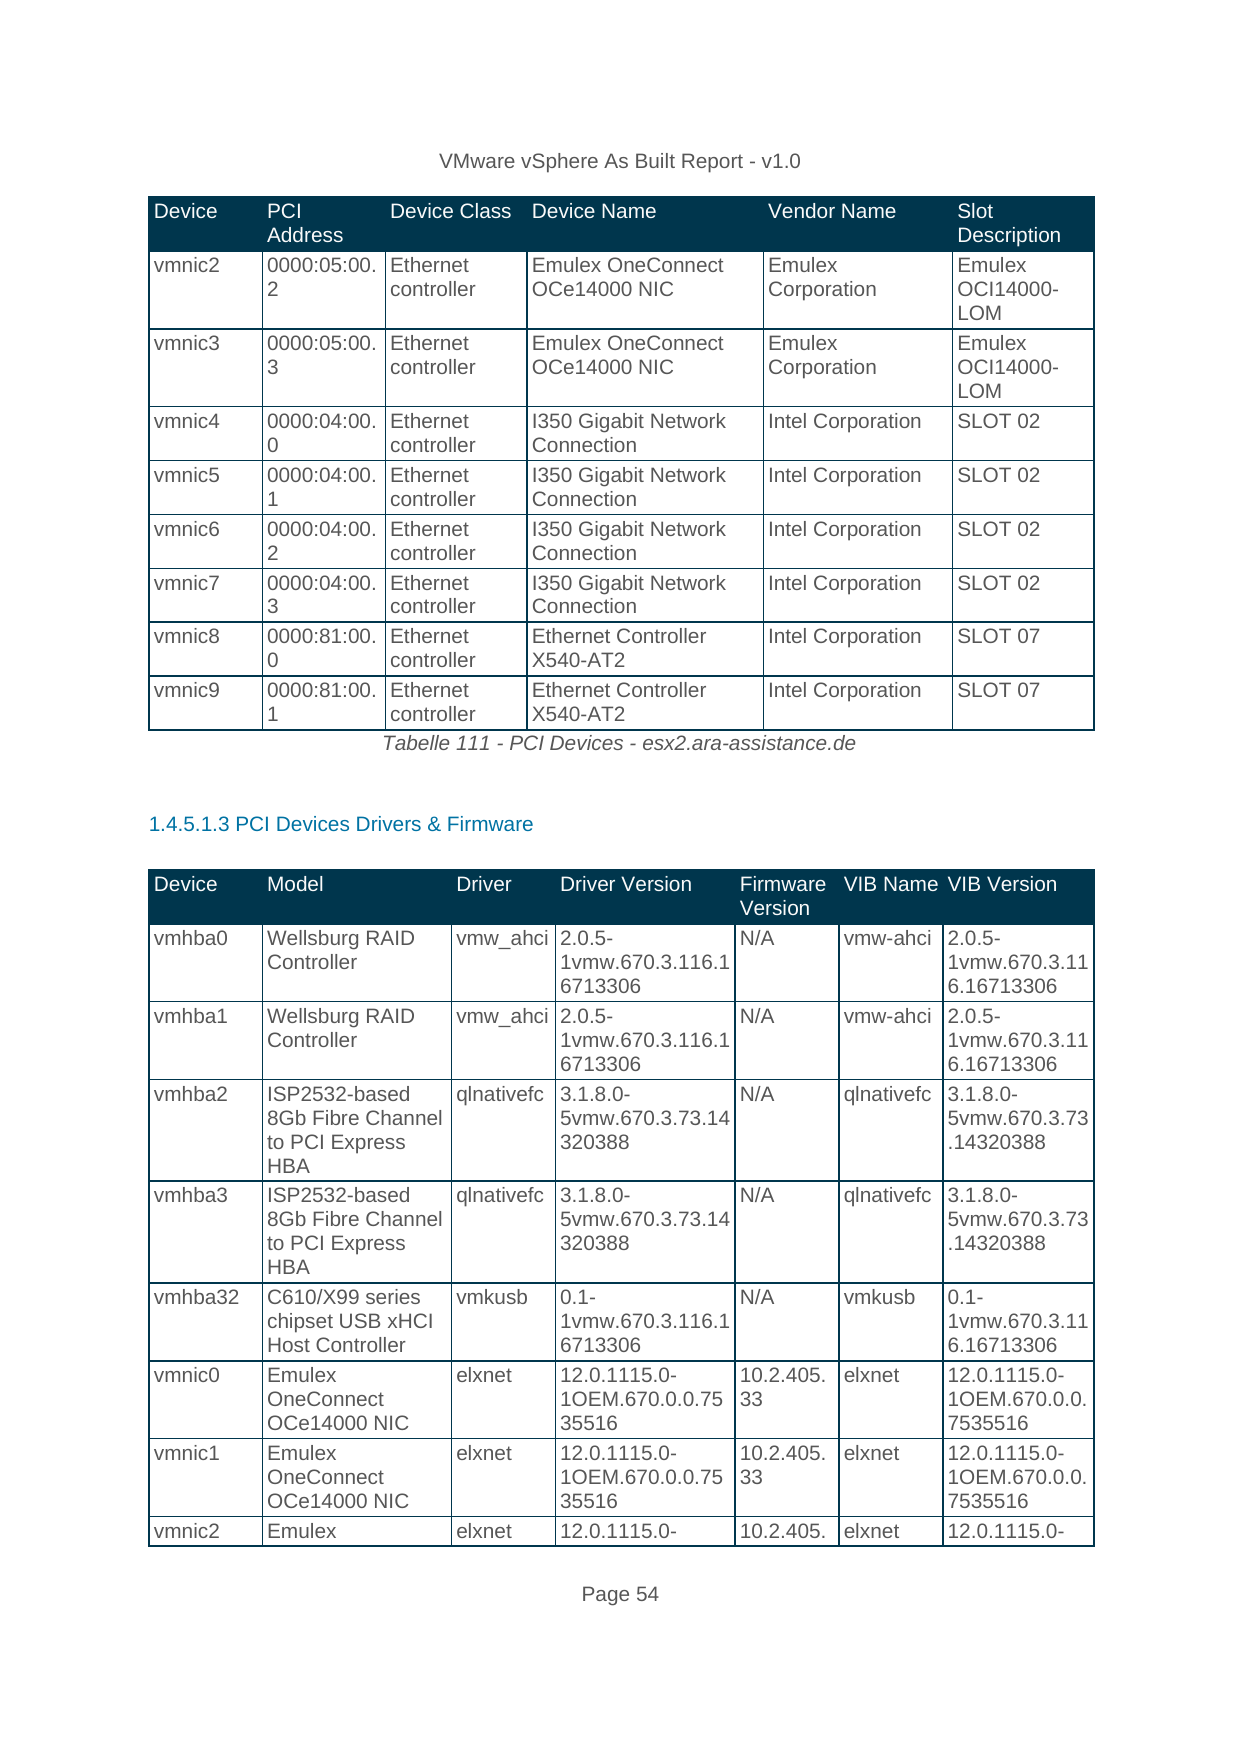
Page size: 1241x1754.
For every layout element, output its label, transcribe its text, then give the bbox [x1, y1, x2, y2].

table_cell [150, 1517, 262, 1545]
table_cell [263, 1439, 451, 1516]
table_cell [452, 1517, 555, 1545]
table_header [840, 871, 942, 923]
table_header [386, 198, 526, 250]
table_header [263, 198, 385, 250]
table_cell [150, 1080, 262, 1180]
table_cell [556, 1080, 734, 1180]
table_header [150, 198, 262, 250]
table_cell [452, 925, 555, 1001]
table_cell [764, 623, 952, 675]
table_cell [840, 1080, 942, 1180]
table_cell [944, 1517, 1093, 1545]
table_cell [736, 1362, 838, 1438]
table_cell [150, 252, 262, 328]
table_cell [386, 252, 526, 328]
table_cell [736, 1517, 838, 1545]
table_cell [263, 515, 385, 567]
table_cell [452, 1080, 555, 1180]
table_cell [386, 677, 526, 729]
subtitle 1.4.5.1.3 PCI Devices Drivers & Firmware [148, 812, 1092, 836]
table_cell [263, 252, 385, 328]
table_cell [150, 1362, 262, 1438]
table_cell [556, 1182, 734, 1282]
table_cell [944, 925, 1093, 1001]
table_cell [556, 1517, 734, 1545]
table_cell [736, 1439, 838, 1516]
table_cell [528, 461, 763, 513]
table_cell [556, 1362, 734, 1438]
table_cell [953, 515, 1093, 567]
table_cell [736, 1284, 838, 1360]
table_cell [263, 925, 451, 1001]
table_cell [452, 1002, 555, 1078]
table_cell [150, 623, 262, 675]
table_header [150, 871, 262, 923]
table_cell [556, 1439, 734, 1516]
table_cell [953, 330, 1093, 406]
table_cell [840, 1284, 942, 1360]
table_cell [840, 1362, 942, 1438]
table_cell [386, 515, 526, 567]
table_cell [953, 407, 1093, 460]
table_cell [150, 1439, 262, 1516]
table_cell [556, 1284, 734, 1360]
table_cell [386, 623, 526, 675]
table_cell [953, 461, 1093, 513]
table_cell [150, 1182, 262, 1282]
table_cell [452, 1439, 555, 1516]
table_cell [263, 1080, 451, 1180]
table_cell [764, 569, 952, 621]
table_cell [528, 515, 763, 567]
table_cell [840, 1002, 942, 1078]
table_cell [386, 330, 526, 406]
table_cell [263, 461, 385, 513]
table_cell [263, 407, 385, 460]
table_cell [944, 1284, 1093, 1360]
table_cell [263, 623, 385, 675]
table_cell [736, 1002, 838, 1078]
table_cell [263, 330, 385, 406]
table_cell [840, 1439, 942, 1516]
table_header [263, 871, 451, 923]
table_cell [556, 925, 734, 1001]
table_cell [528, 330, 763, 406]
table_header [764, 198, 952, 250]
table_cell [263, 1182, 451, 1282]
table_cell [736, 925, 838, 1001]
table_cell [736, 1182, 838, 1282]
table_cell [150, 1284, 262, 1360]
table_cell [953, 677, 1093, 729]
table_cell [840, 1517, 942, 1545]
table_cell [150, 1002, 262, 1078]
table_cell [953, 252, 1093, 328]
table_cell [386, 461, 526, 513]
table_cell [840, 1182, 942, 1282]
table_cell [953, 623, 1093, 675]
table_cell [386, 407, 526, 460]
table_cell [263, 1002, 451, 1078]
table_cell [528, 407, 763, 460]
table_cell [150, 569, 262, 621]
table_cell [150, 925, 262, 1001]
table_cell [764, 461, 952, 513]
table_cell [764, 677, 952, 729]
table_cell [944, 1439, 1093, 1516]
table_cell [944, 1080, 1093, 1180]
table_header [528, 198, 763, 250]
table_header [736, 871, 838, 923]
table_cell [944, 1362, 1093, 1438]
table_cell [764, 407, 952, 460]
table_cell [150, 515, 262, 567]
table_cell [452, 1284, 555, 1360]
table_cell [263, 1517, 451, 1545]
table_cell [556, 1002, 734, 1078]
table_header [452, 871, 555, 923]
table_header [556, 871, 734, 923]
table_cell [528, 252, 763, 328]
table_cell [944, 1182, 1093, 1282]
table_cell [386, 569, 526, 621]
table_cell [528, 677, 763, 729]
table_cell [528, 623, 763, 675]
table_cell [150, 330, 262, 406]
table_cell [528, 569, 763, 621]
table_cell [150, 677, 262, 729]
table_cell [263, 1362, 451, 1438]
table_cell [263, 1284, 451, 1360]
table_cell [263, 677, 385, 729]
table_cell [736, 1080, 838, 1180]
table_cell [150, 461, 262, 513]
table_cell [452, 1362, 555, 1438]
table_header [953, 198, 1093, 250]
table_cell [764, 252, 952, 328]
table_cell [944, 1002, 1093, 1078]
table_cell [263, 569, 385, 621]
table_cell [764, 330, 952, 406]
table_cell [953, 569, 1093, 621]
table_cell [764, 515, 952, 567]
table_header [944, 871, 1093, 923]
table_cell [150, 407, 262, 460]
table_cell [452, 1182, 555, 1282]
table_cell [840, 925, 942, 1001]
